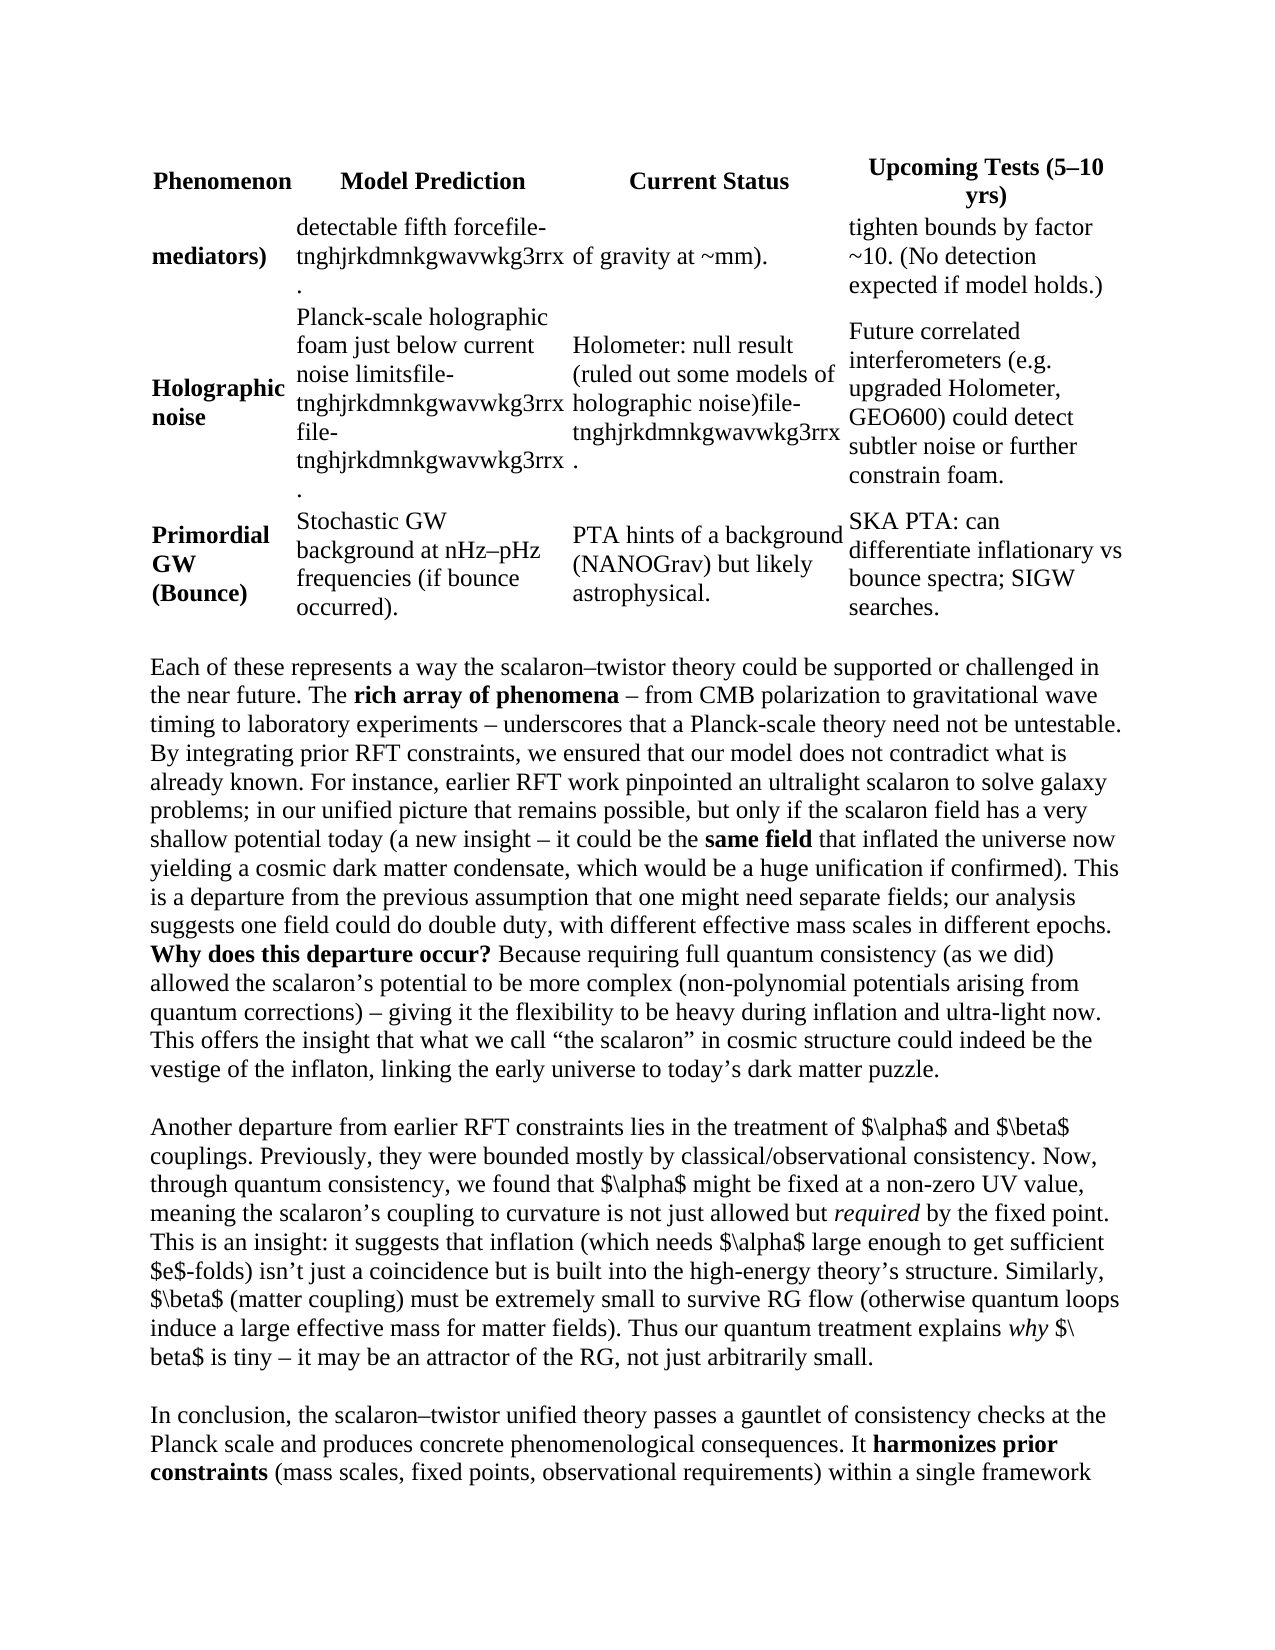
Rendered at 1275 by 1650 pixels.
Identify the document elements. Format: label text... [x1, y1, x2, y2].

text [150, 1400, 1125, 1486]
table_cell Holometer: null result (ruled out some models of holographic noise)​file-tnghjrkdmnkgwavwkg3rrx. [571, 300, 847, 504]
table_cell Fifth force (scalar mediators) [150, 211, 295, 300]
table_cell SKA PTA: can differentiate inflationary vs bounce spectra; SIGW searches. [847, 504, 1125, 622]
table_header Phenomenon [150, 150, 295, 211]
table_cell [571, 211, 847, 300]
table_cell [295, 211, 571, 300]
table_header Upcoming Tests (5–10 yrs) [847, 150, 1125, 211]
table_cell Primordial GW (Bounce) [150, 504, 295, 622]
table_cell Planck-scale holographic foam just below current noise limits​file-tnghjrkdmnkgwavwkg3rrx​file-tnghjrkdmnkgwavwkg3rrx. [295, 300, 571, 504]
text Each of these represents a way the scalaron–twistor theory could be supported or challenged in the near future. The rich array of phenomena – from CMB polarization to gravitational wave timing to laboratory experiments – underscores that a Planck-scale theory need not be untestable. By integrating prior RFT constraints, we ensured that our model does not contradict what is already known. For instance, earlier RFT work pinpointed an ultralight scalaron to solve galaxy problems; in our unified picture that remains possible, but only if the scalaron field has a very shallow potential today (a new insight – it could be the same field that inflated the universe now yielding a cosmic dark matter condensate, which would be a huge unification if confirmed). This is a departure from the previous assumption that one might need separate fields; our analysis suggests one field could do double duty, with different effective mass scales in different epochs. Why does this departure occur? Because requiring full quantum consistency (as we did) allowed the scalaron’s potential to be more complex (non-polynomial potentials arising from quantum corrections) – giving it the flexibility to be heavy during inflation and ultra-light now. This offers the insight that what we call “the scalaron” in cosmic structure could indeed be the vestige of the inflaton, linking the early universe to today’s dark matter puzzle. [150, 652, 1125, 1083]
table_header Current Status [571, 150, 847, 211]
table_cell Stochastic GW background at nHz–pHz frequencies (if bounce occurred). [295, 504, 571, 622]
table_cell PTA hints of a background (NANOGrav) but likely astrophysical. [571, 504, 847, 622]
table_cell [847, 211, 1125, 300]
text Another departure from earlier RFT constraints lies in the treatment of $\alpha$ and $\beta$ couplings. Previously, they were bounded mostly by classical/observational consistency. Now, through quantum consistency, we found that $\alpha$ might be fixed at a non-zero UV value, meaning the scalaron’s coupling to curvature is not just allowed but required by the fixed point. This is an insight: it suggests that inflation (which needs $\alpha$ large enough to get sufficient $e$-folds) isn’t just a coincidence but is built into the high-energy theory’s structure. Similarly, $\beta$ (matter coupling) must be extremely small to survive RG flow (otherwise quantum loops induce a large effective mass for matter fields). Thus our quantum treatment explains why $\beta$ is tiny – it may be an attractor of the RG, not just arbitrarily small. [150, 1112, 1125, 1371]
table_header Model Prediction [295, 150, 571, 211]
table_cell Future correlated interferometers (e.g. upgraded Holometer, GEO600) could detect subtler noise or further constrain foam. [847, 300, 1125, 504]
table_cell Holographic noise [150, 300, 295, 504]
